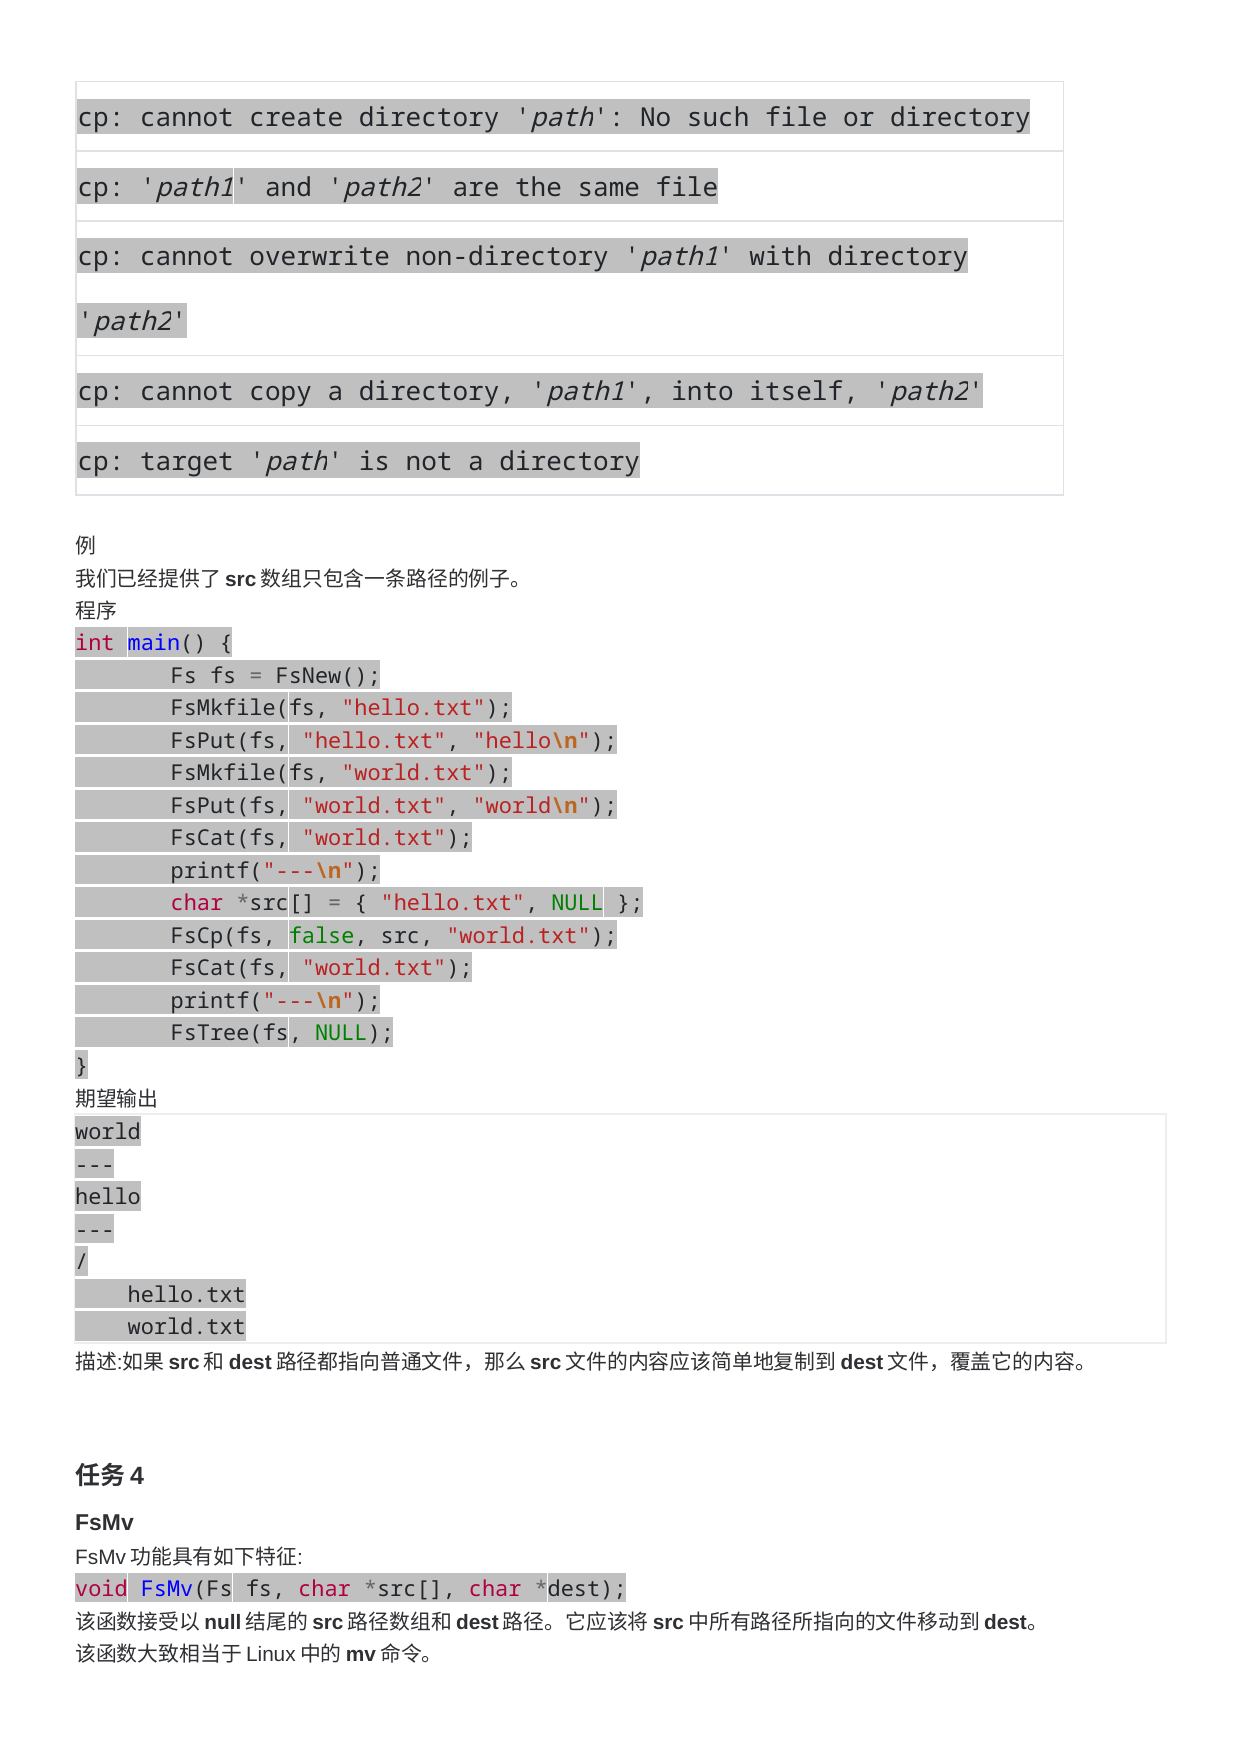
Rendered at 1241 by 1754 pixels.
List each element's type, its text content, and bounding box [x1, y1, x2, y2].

text world.txt [75, 1308, 1165, 1342]
text FsTree(fs, NULL); [75, 1016, 1165, 1048]
text FsPut(fs, "world.txt", "world\n"); [75, 788, 1165, 821]
text 该函数大致相当于Linux中的mv命令。 [75, 1636, 1165, 1669]
text 例 [75, 528, 1165, 561]
table_cell cp: cannot copy a directory, 'path1', into itself, 'path2' [77, 356, 1063, 424]
text void FsMv(Fs fs, char *src[], char *dest); [75, 1571, 1165, 1604]
text FsPut(fs, "hello.txt", "hello\n"); [75, 723, 1165, 756]
table_cell cp: target 'path' is not a directory [77, 426, 1063, 494]
text FsMv [75, 1506, 1165, 1539]
text / [75, 1245, 1165, 1277]
text hello.txt [75, 1277, 1165, 1308]
text FsMv功能具有如下特征: [75, 1539, 1165, 1571]
text FsCat(fs, "world.txt"); [75, 821, 1165, 853]
text printf("---\n"); [75, 983, 1165, 1016]
text --- [75, 1212, 1165, 1245]
text FsCp(fs, false, src, "world.txt"); [75, 918, 1165, 951]
text hello [75, 1180, 1165, 1212]
table_cell cp: cannot create directory 'path': No such file or directory [77, 82, 1063, 150]
text 程序 [75, 593, 1165, 626]
text world [75, 1115, 1165, 1147]
text FsMkfile(fs, "world.txt"); [75, 756, 1165, 788]
text char *src[] = { "hello.txt", NULL }; [75, 886, 1165, 918]
text --- [75, 1147, 1165, 1180]
text } [75, 1048, 1165, 1081]
text 任务4 [75, 1441, 1165, 1506]
text int main() { [75, 626, 1165, 658]
text 期望输出 [75, 1081, 1165, 1113]
table_cell cp: cannot overwrite non-directory 'path1' with directory 'path2' [77, 222, 1063, 355]
text Fs fs = FsNew(); [75, 658, 1165, 691]
text 我们已经提供了src数组只包含一条路径的例子。 [75, 561, 1165, 593]
table_cell cp: 'path1' and 'path2' are the same file [77, 152, 1063, 220]
text 描述:如果src和dest路径都指向普通文件，那么src文件的内容应该简单地复制到dest文件，覆盖它的内容。 [75, 1344, 1165, 1376]
text 该函数接受以null结尾的src路径数组和dest路径。它应该将src中所有路径所指向的文件移动到dest。 [75, 1604, 1165, 1636]
text FsCat(fs, "world.txt"); [75, 951, 1165, 983]
text FsMkfile(fs, "hello.txt"); [75, 691, 1165, 723]
text printf("---\n"); [75, 853, 1165, 886]
